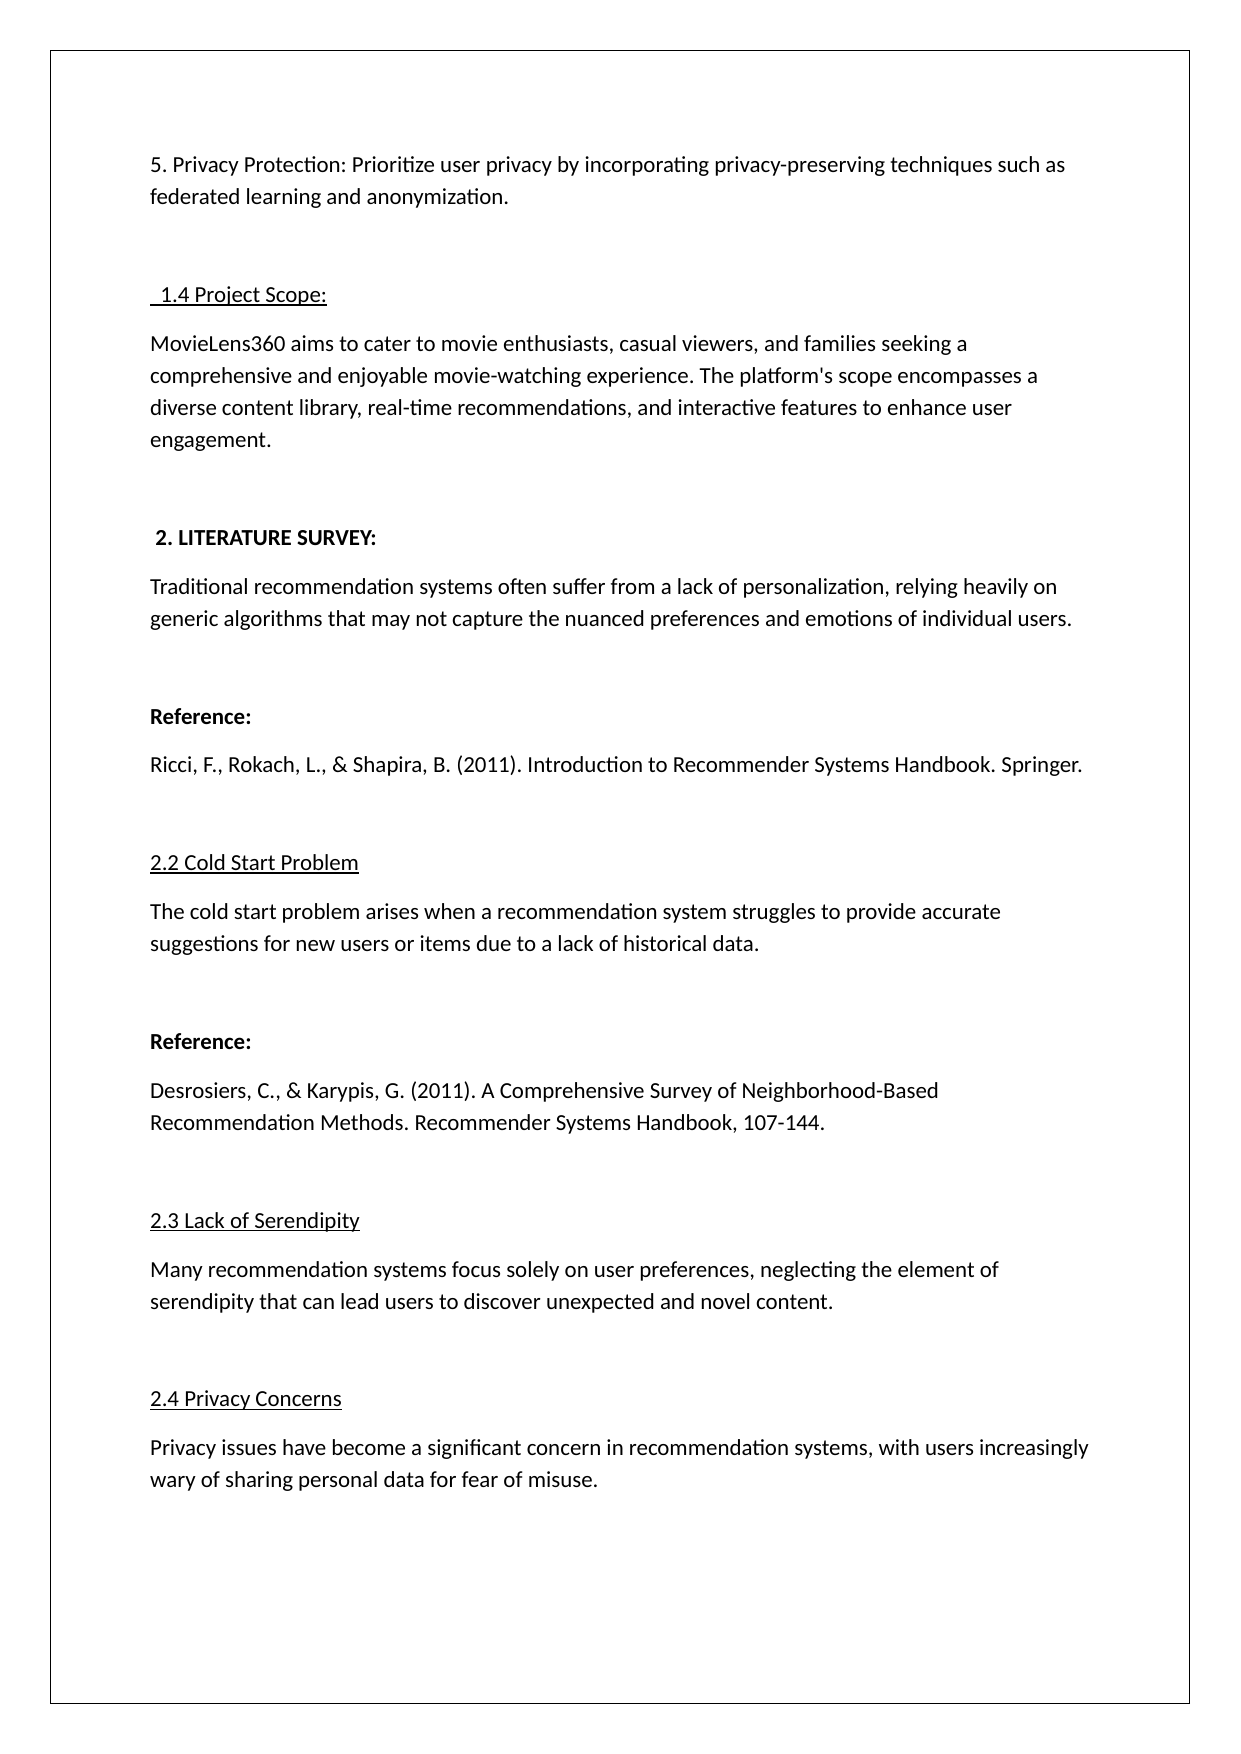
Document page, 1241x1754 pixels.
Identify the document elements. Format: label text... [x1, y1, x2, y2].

text 2.4 Privacy Concerns [150, 1384, 1090, 1413]
text 2. LITERATURE SURVEY: [150, 523, 1090, 551]
text Ricci, F., Rokach, L., & Shapira, B. (2011). Introduction to Recommender Systems Handbook. Springer. [150, 751, 1090, 779]
text 1.4 Project Scope: [150, 280, 1090, 308]
text MovieLens360 aims to cater to movie enthusiasts, casual viewers, and families seeking a comprehensive and enjoyable movie-watching experience. The platform's scope encompasses a diverse content library, real-time recommendations, and interactive features to enhance user engagement. [150, 329, 1090, 453]
text 2.3 Lack of Serendipity [150, 1206, 1090, 1234]
text Reference: [150, 1027, 1090, 1055]
text Reference: [150, 702, 1090, 730]
text Traditional recommendation systems often suffer from a lack of personalization, relying heavily on generic algorithms that may not capture the nuanced preferences and emotions of individual users. [150, 572, 1090, 632]
text 5. Privacy Protection: Prioritize user privacy by incorporating privacy-preserving techniques such as federated learning and anonymization. [150, 150, 1090, 210]
text The cold start problem arises when a recommendation system struggles to provide accurate suggestions for new users or items due to a lack of historical data. [150, 897, 1090, 957]
text 2.2 Cold Start Problem [150, 848, 1090, 876]
text Many recommendation systems focus solely on user preferences, neglecting the element of serendipity that can lead users to discover unexpected and novel content. [150, 1255, 1090, 1315]
text Privacy issues have become a significant concern in recommendation systems, with users increasingly wary of sharing personal data for fear of misuse. [150, 1433, 1090, 1494]
text Desrosiers, C., & Karypis, G. (2011). A Comprehensive Survey of Neighborhood-Based Recommendation Methods. Recommender Systems Handbook, 107-144. [150, 1076, 1090, 1136]
